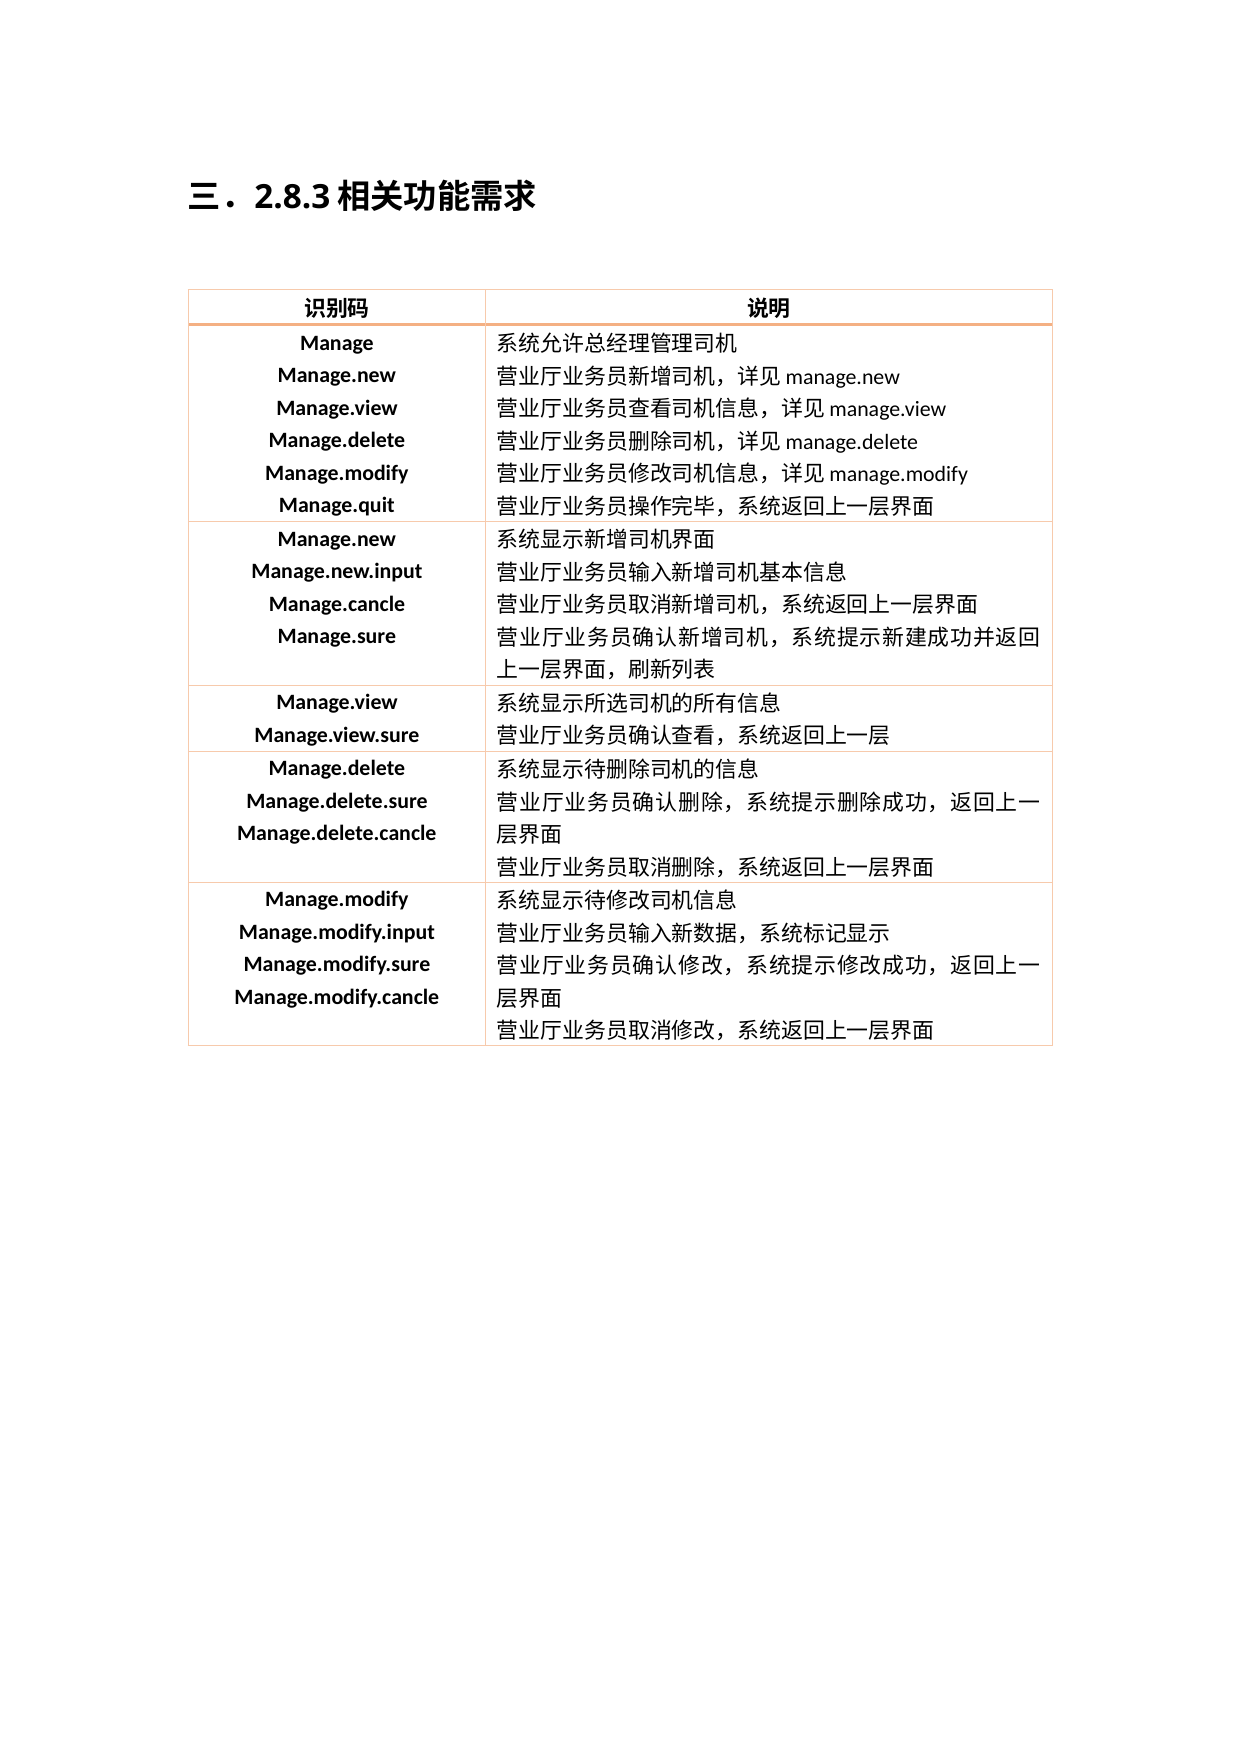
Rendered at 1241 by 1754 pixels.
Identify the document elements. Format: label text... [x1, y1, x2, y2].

table_cell 系统显示新增司机界面 营业厅业务员输入新增司机基本信息 营业厅业务员取消新增司机，系统返回上一层界面 营业厅业务员确认新增司机，系统提示新建成功并返回上一层界面，刷新列表 [486, 522, 1052, 684]
table_cell 系统显示待修改司机信息 营业厅业务员输入新数据，系统标记显示 营业厅业务员确认修改，系统提示修改成功，返回上一层界面 营业厅业务员取消修改，系统返回上一层界面 [486, 883, 1052, 1045]
subtitle 三．2.8.3相关功能需求 [187, 162, 1053, 227]
table_cell Manage.new Manage.new.input Manage.cancle Manage.sure [189, 522, 485, 684]
table_cell Manage.delete Manage.delete.sure Manage.delete.cancle [189, 752, 485, 882]
table_cell 系统显示待删除司机的信息 营业厅业务员确认删除，系统提示删除成功，返回上一层界面 营业厅业务员取消删除，系统返回上一层界面 [486, 752, 1052, 882]
table_cell 系统显示所选司机的所有信息 营业厅业务员确认查看，系统返回上一层 [486, 686, 1052, 751]
table_cell Manage Manage.new Manage.view Manage.delete Manage.modify Manage.quit [189, 326, 485, 521]
table_header 说明 [486, 290, 1052, 323]
table_cell Manage.modify Manage.modify.input Manage.modify.sure Manage.modify.cancle [189, 883, 485, 1045]
table_header 识别码 [189, 290, 485, 323]
table_cell Manage.view Manage.view.sure [189, 686, 485, 751]
table_cell 系统允许总经理管理司机 营业厅业务员新增司机，详见manage.new 营业厅业务员查看司机信息，详见manage.view 营业厅业务员删除司机，详见manage.delete 营业厅业务员修改司机信息，详见manage.modify 营业厅业务员操作完毕，系统返回上一层界面 [486, 326, 1052, 521]
